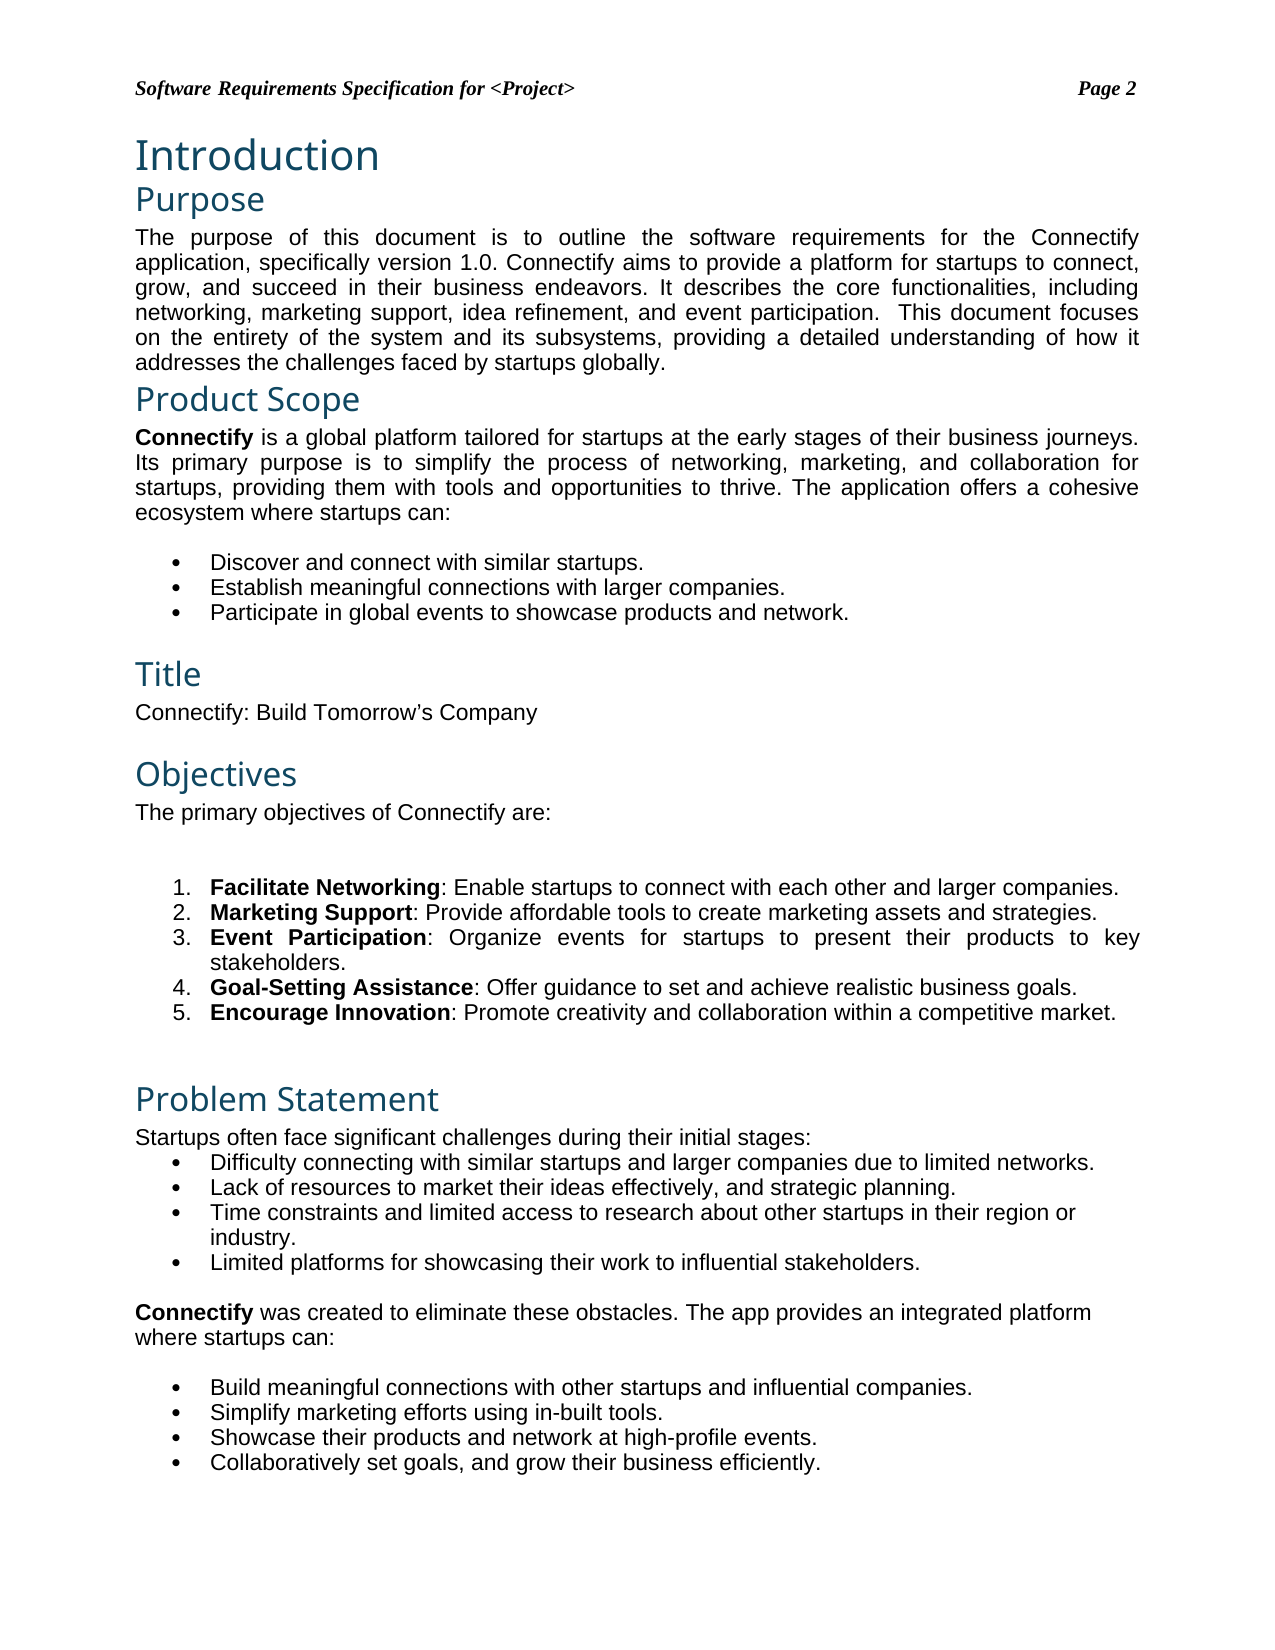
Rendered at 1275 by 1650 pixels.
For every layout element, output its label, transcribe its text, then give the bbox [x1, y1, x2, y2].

text The primary objectives of Connectify are: [135, 800, 1140, 825]
list Encourage Innovation: Promote creativity and collaboration within a competitive market. [172, 1000, 1140, 1025]
text Connectify was created to eliminate these obstacles. The app provides an integrated platform where startups can: [135, 1300, 1140, 1350]
text Startups often face significant challenges during their initial stages: [135, 1125, 1140, 1150]
list Limited platforms for showcasing their work to influential stakeholders. [172, 1250, 1140, 1275]
list Establish meaningful connections with larger companies. [172, 575, 1140, 600]
list Event Participation: Organize events for startups to present their products to key stakeholders. [172, 925, 1140, 975]
subtitle Introduction [135, 150, 1140, 175]
list Time constraints and limited access to research about other startups in their region or industry. [172, 1200, 1140, 1250]
subtitle Objectives [135, 767, 1140, 792]
subtitle Problem Statement [135, 1092, 1140, 1117]
list Collaboratively set goals, and grow their business efficiently. [172, 1450, 1140, 1475]
subtitle Purpose [135, 192, 1140, 217]
list Discover and connect with similar startups. [172, 550, 1140, 575]
list Facilitate Networking: Enable startups to connect with each other and larger companies. [172, 875, 1140, 900]
list Lack of resources to market their ideas effectively, and strategic planning. [172, 1175, 1140, 1200]
list Simplify marketing efforts using in-built tools. [172, 1400, 1140, 1425]
list Build meaningful connections with other startups and influential companies. [172, 1375, 1140, 1400]
list Goal-Setting Assistance: Offer guidance to set and achieve realistic business goals. [172, 975, 1140, 1000]
text Connectify: Build Tomorrow’s Company [135, 700, 1140, 725]
subtitle Title [135, 667, 1140, 692]
text The purpose of this document is to outline the software requirements for the Connectify application, specifically version 1.0. Connectify aims to provide a platform for startups to connect, grow, and succeed in their business endeavors. It describes the core functionalities, including networking, marketing support, idea refinement, and event participation. This document focuses on the entirety of the system and its subsystems, providing a detailed understanding of how it addresses the challenges faced by startups globally. [135, 225, 1140, 375]
list Marketing Support: Provide affordable tools to create marketing assets and strategies. [172, 900, 1140, 925]
text Connectify is a global platform tailored for startups at the early stages of their business journeys. Its primary purpose is to simplify the process of networking, marketing, and collaboration for startups, providing them with tools and opportunities to thrive. The application offers a cohesive ecosystem where startups can: [135, 425, 1140, 525]
list Participate in global events to showcase products and network. [172, 600, 1140, 625]
list Difficulty connecting with similar startups and larger companies due to limited networks. [172, 1150, 1140, 1175]
subtitle Product Scope [135, 392, 1140, 417]
list Showcase their products and network at high-profile events. [172, 1425, 1140, 1450]
